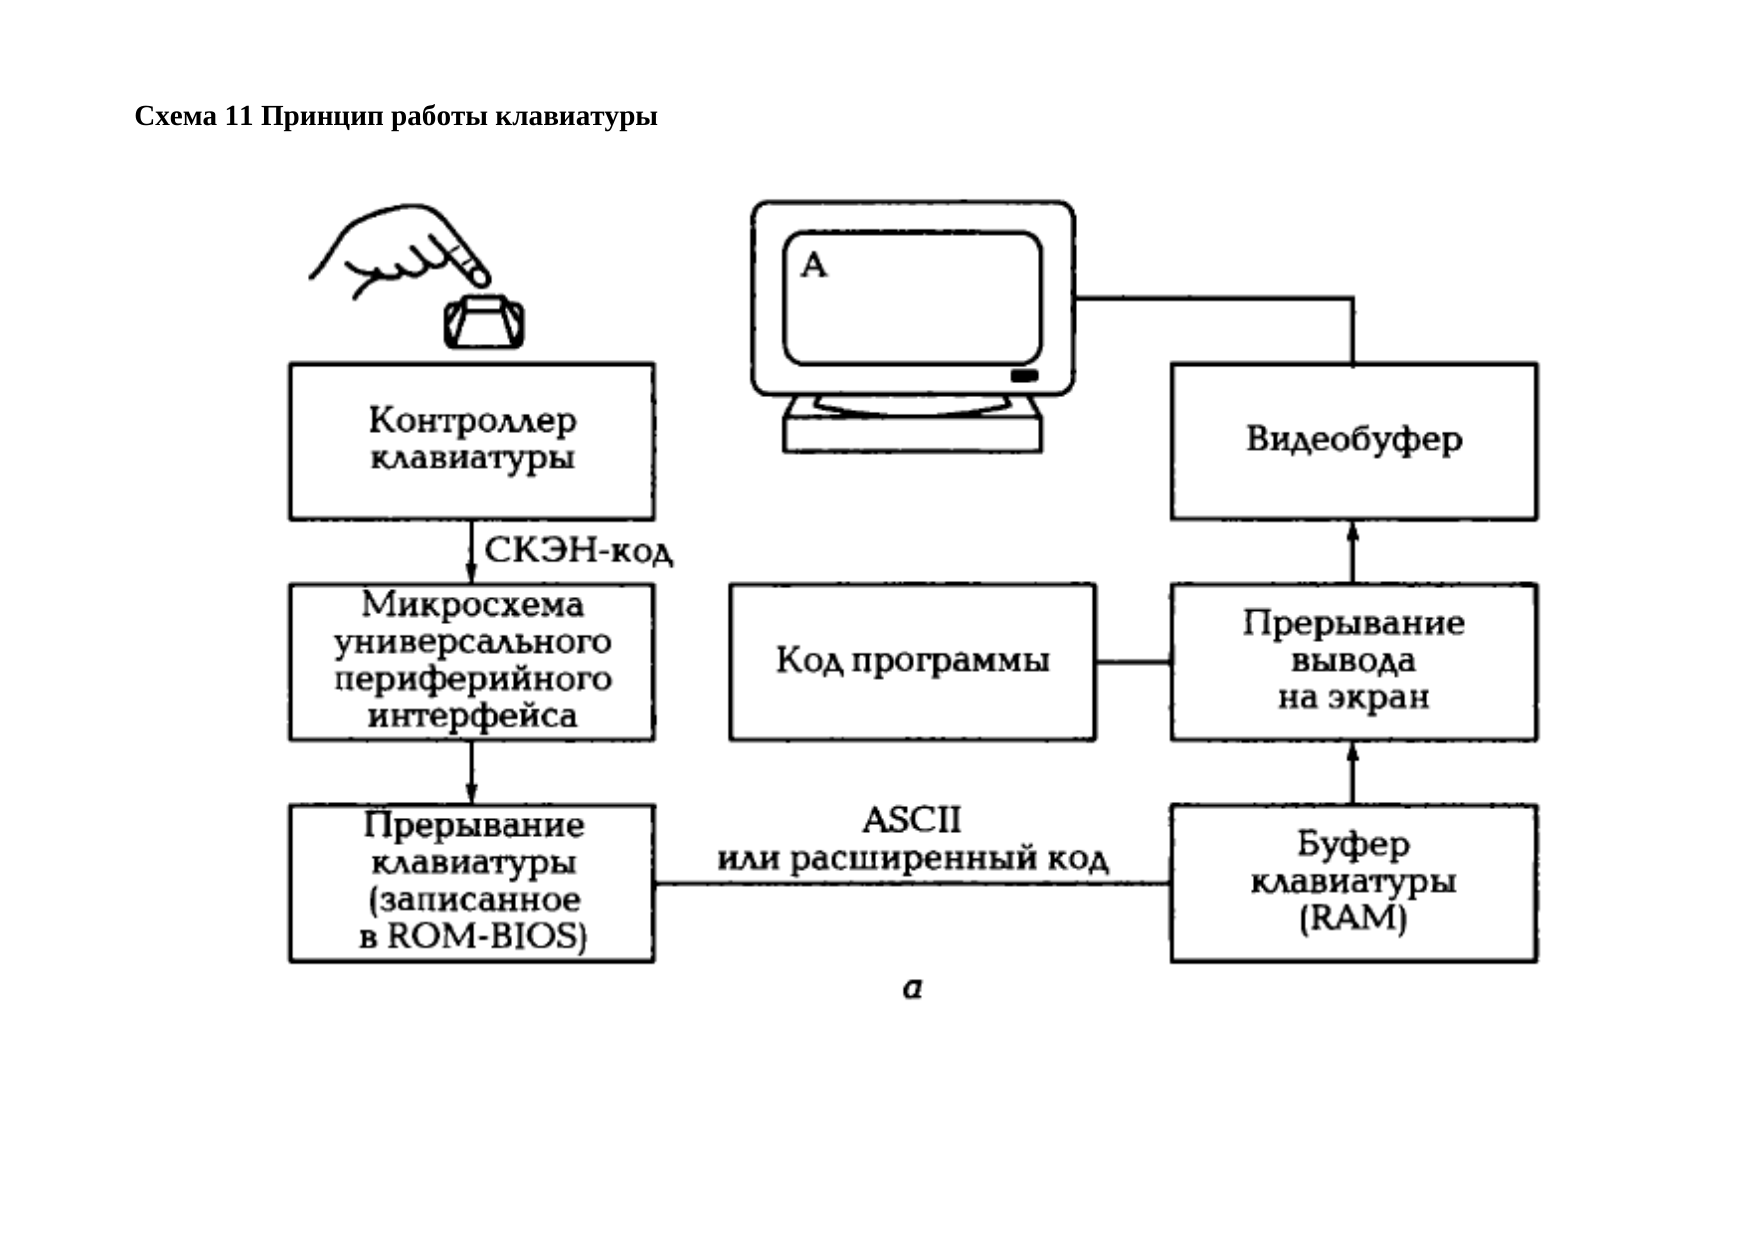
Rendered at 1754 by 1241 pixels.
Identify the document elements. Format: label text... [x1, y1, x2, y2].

list Схема 11 Принцип работы клавиатуры [134, 98, 1695, 131]
picture [134, 174, 1626, 1030]
